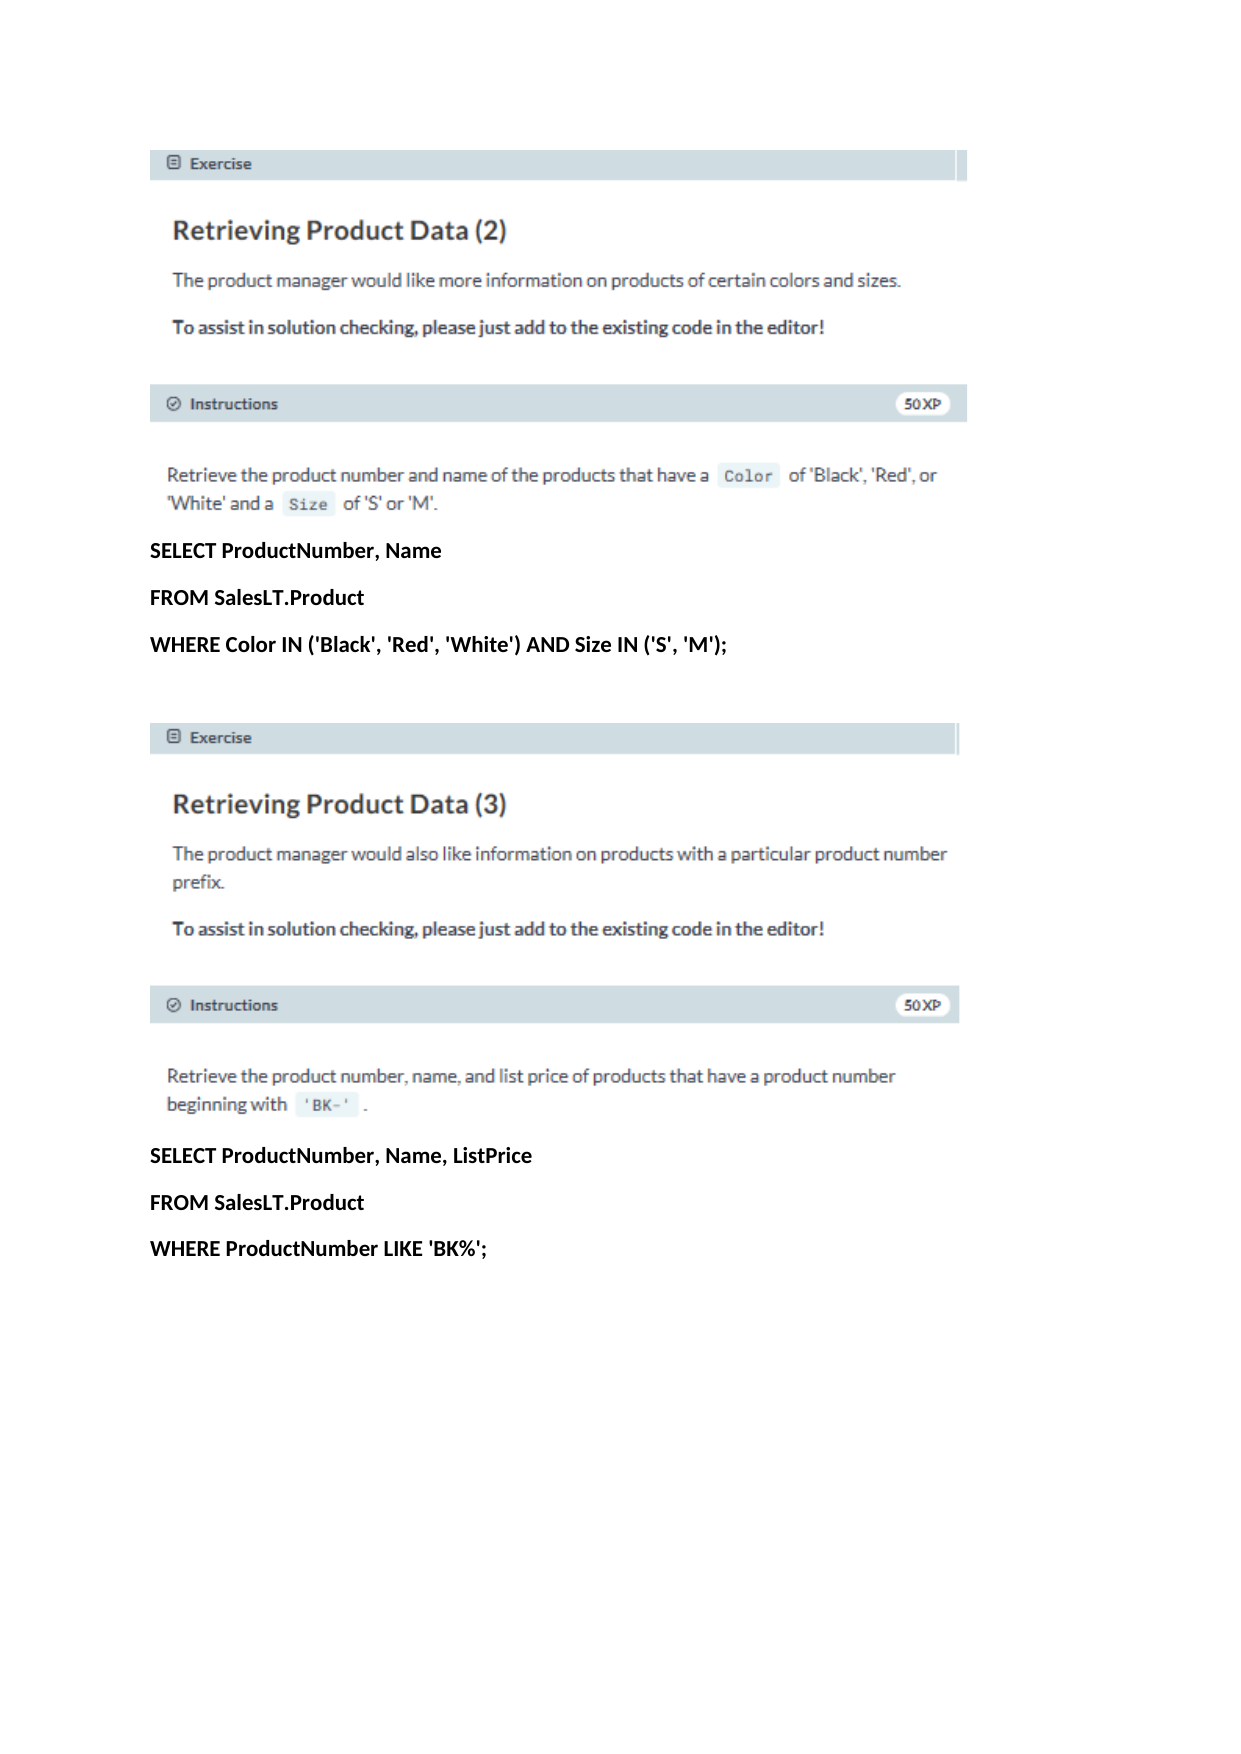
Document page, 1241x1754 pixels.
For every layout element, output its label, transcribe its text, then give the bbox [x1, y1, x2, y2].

text FROM SalesLT.Product [150, 583, 1090, 611]
text FROM SalesLT.Product [150, 1188, 1090, 1216]
picture [150, 723, 960, 1122]
text WHERE ProductNumber LIKE 'BK%'; [150, 1234, 1090, 1263]
text SELECT ProductNumber, Name, ListPrice [150, 1141, 1090, 1169]
picture [150, 150, 968, 518]
text WHERE Color IN ('Black', 'Red', 'White') AND Size IN ('S', 'M'); [150, 630, 1090, 658]
text SELECT ProductNumber, Name [150, 536, 1090, 564]
